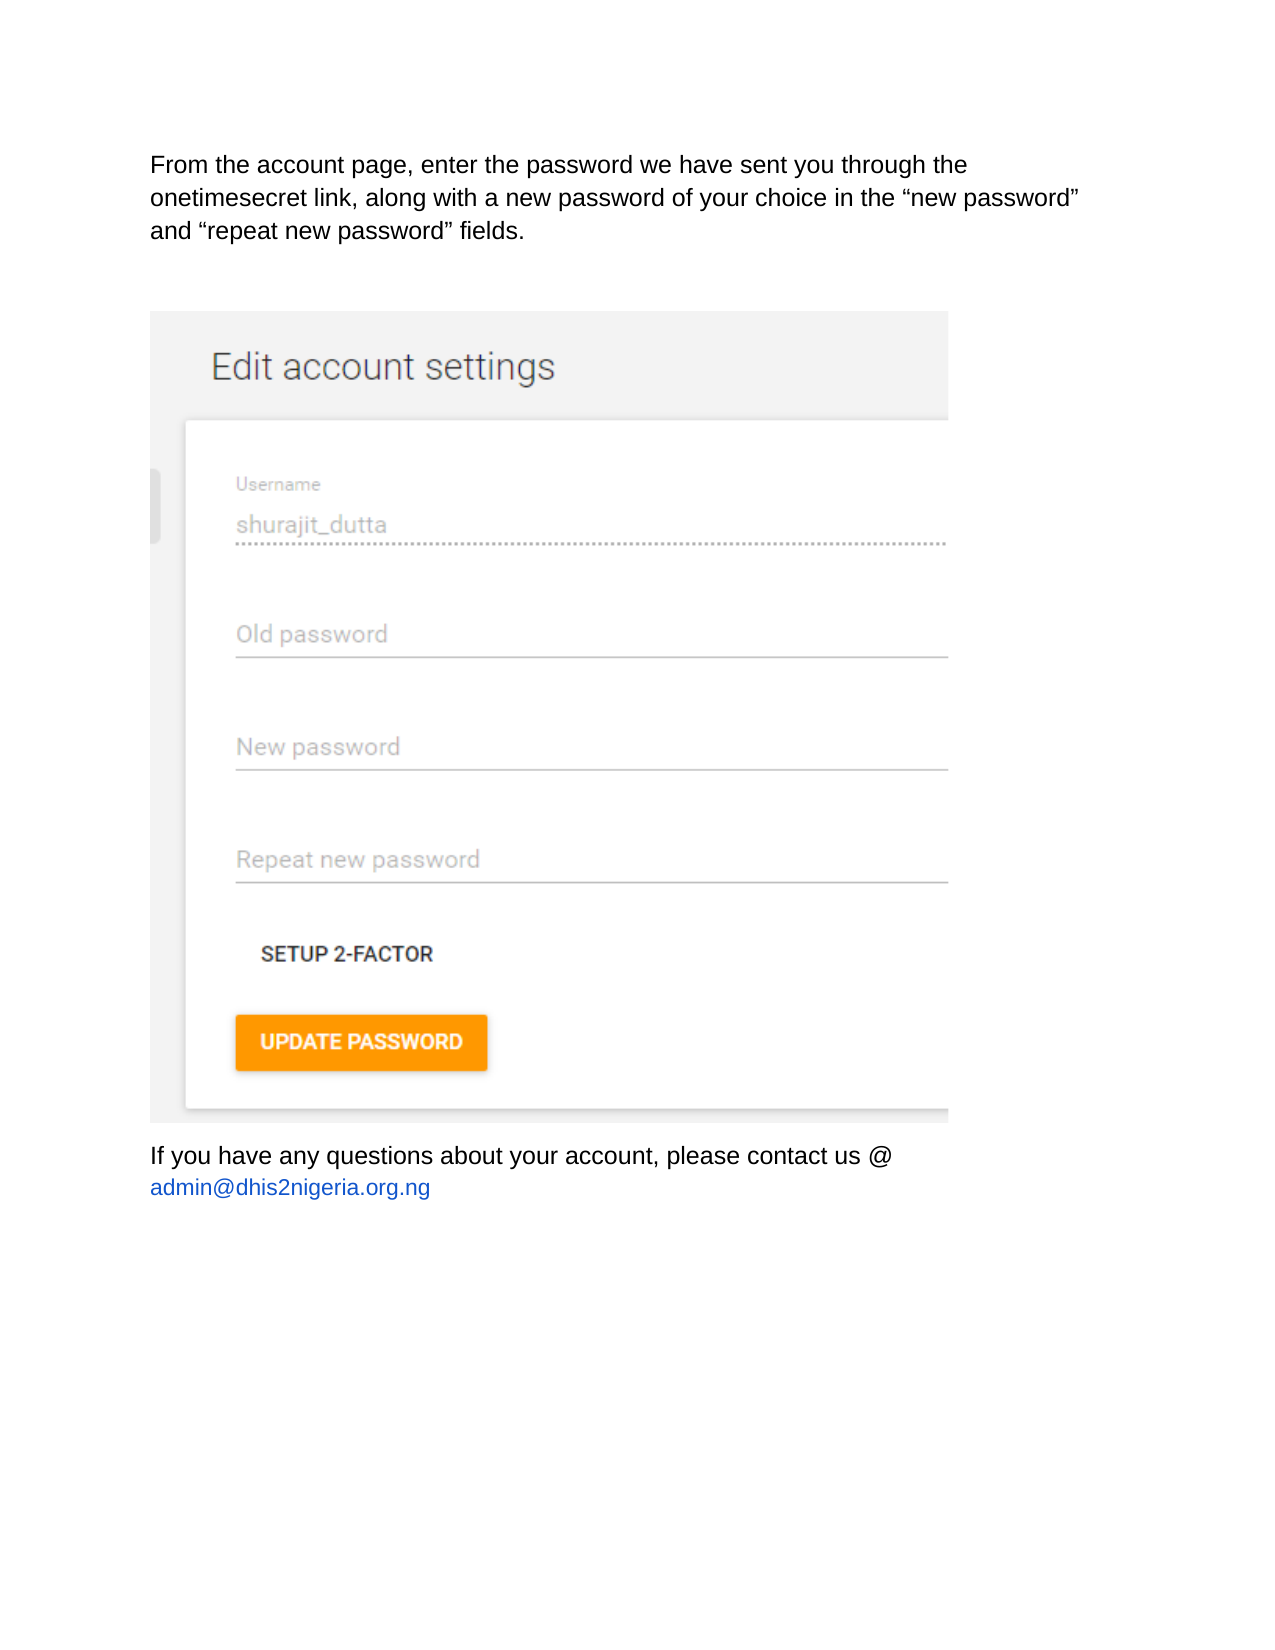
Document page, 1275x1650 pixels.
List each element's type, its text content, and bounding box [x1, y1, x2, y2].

text From the account page, enter the password we have sent you through the onetimesecret link, along with a new password of your choice in the “new password” and “repeat new password” fields. [150, 150, 1125, 245]
picture [150, 311, 949, 1123]
text If you have any questions about your account, please contact us @ admin@dhis2nigeria.org.ng [150, 1141, 1125, 1200]
